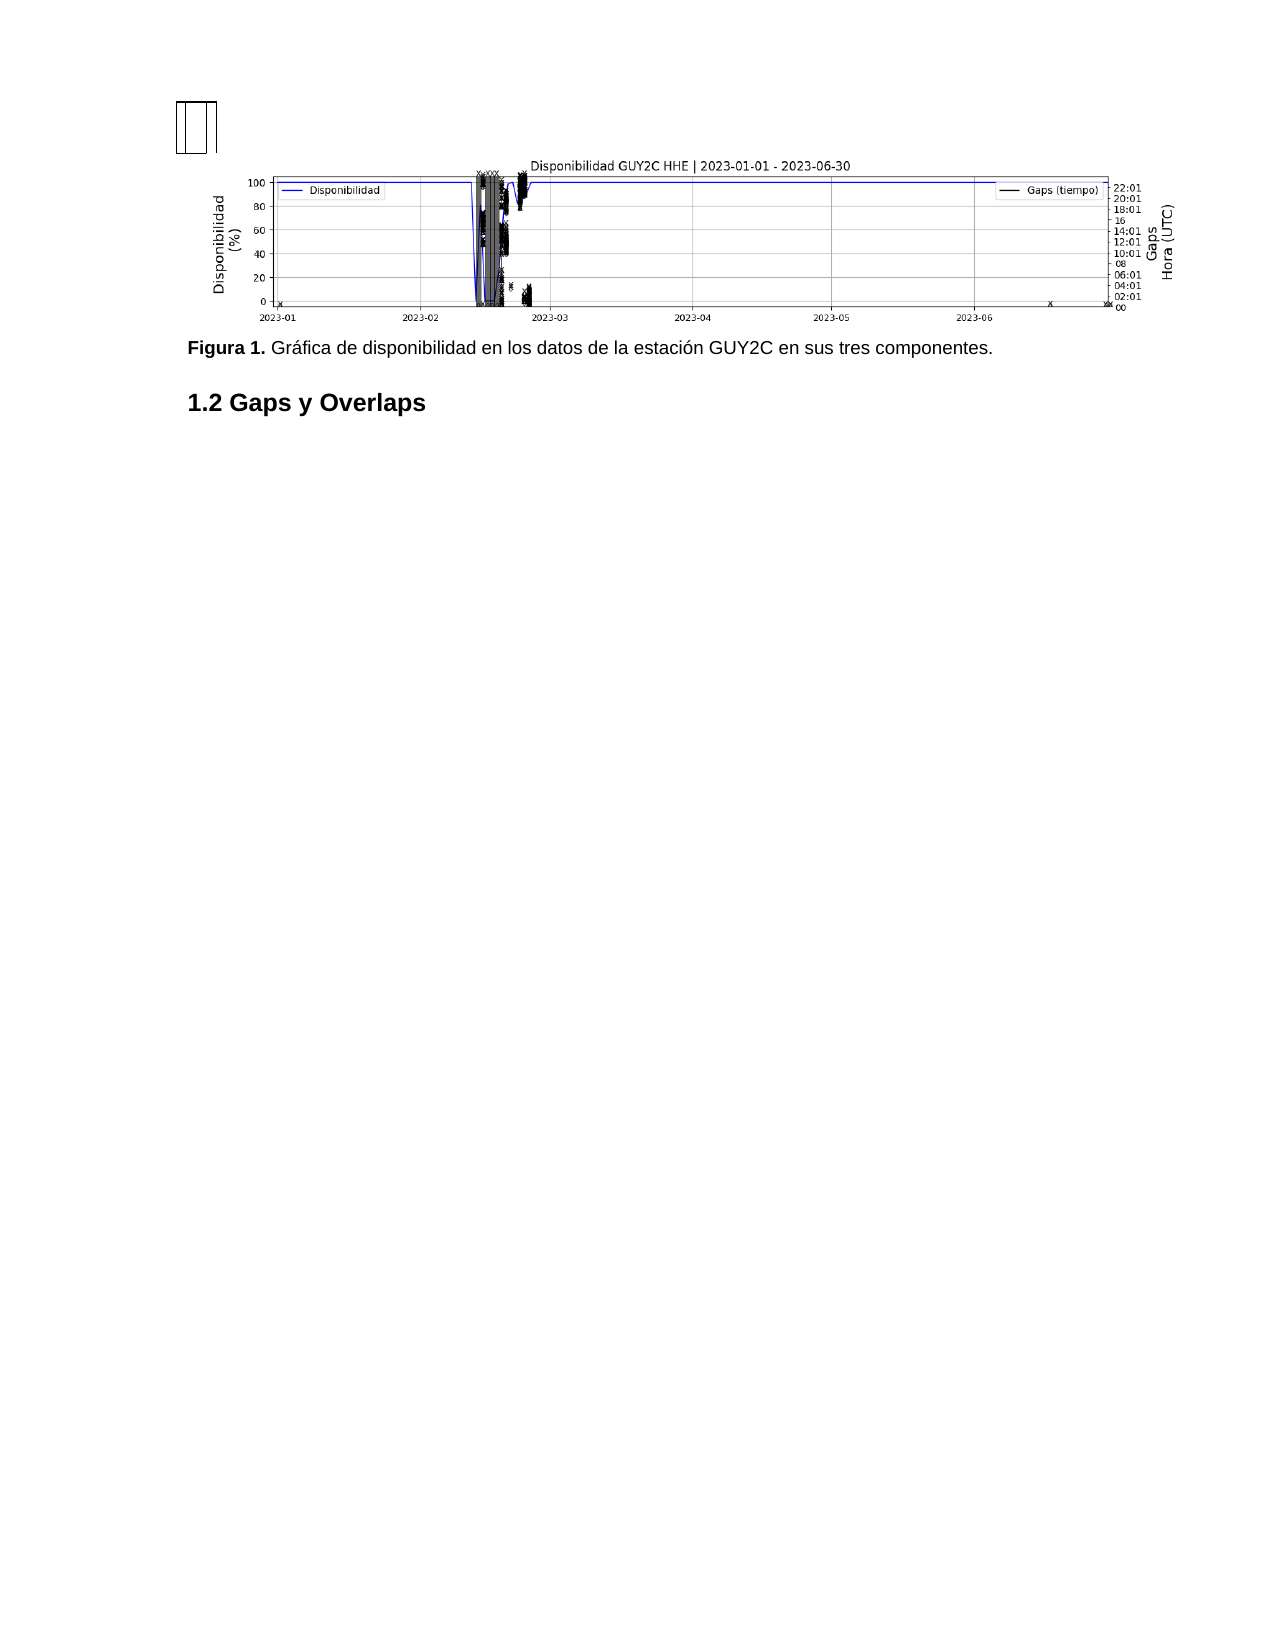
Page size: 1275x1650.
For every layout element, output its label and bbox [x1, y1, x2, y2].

picture [206, 153, 1182, 330]
text [187, 154, 1087, 540]
